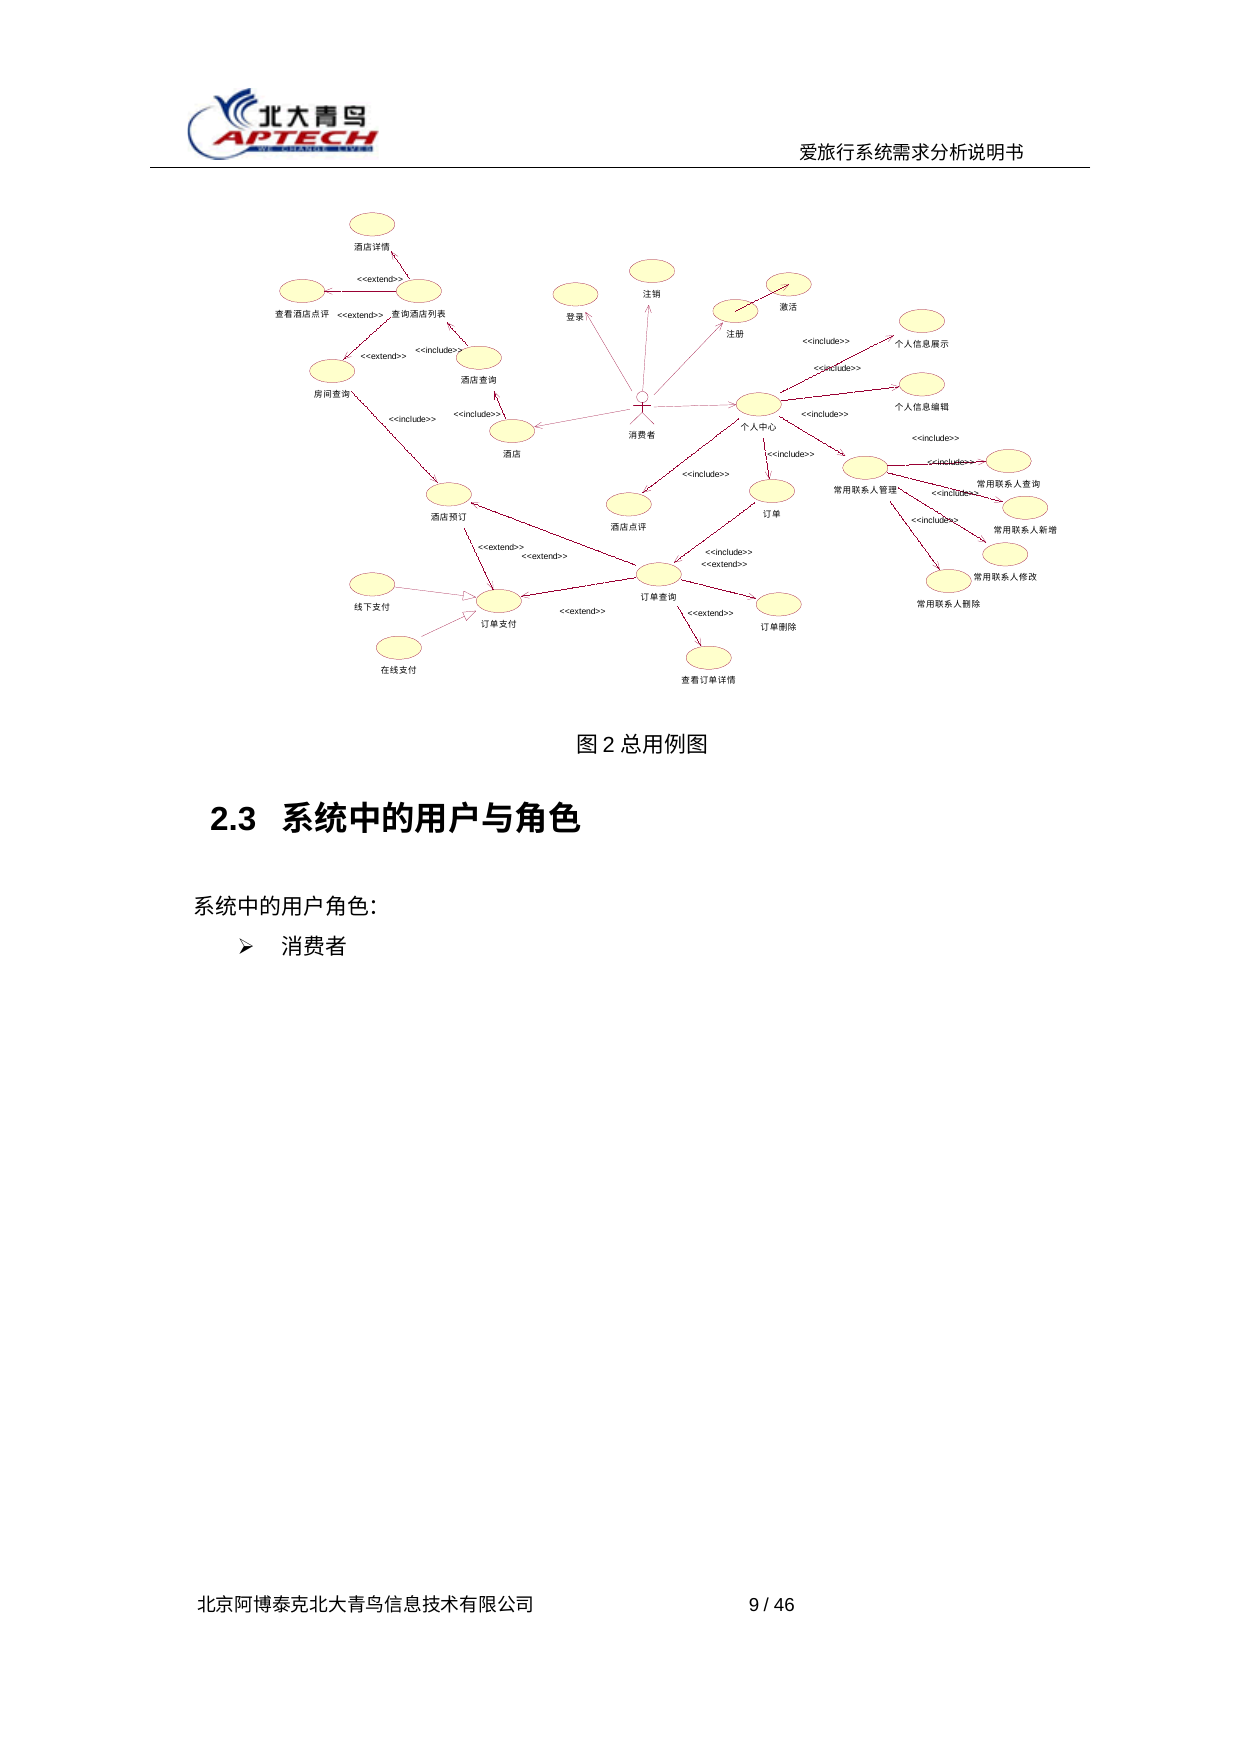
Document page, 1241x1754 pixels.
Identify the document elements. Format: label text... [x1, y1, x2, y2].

text 系统中的用户角色： [150, 889, 1090, 921]
list 消费者 [237, 929, 1090, 961]
picture [187, 88, 379, 160]
text 图2 总用例图 [150, 727, 1090, 759]
subtitle 系统中的用户与角色 [210, 792, 1090, 840]
